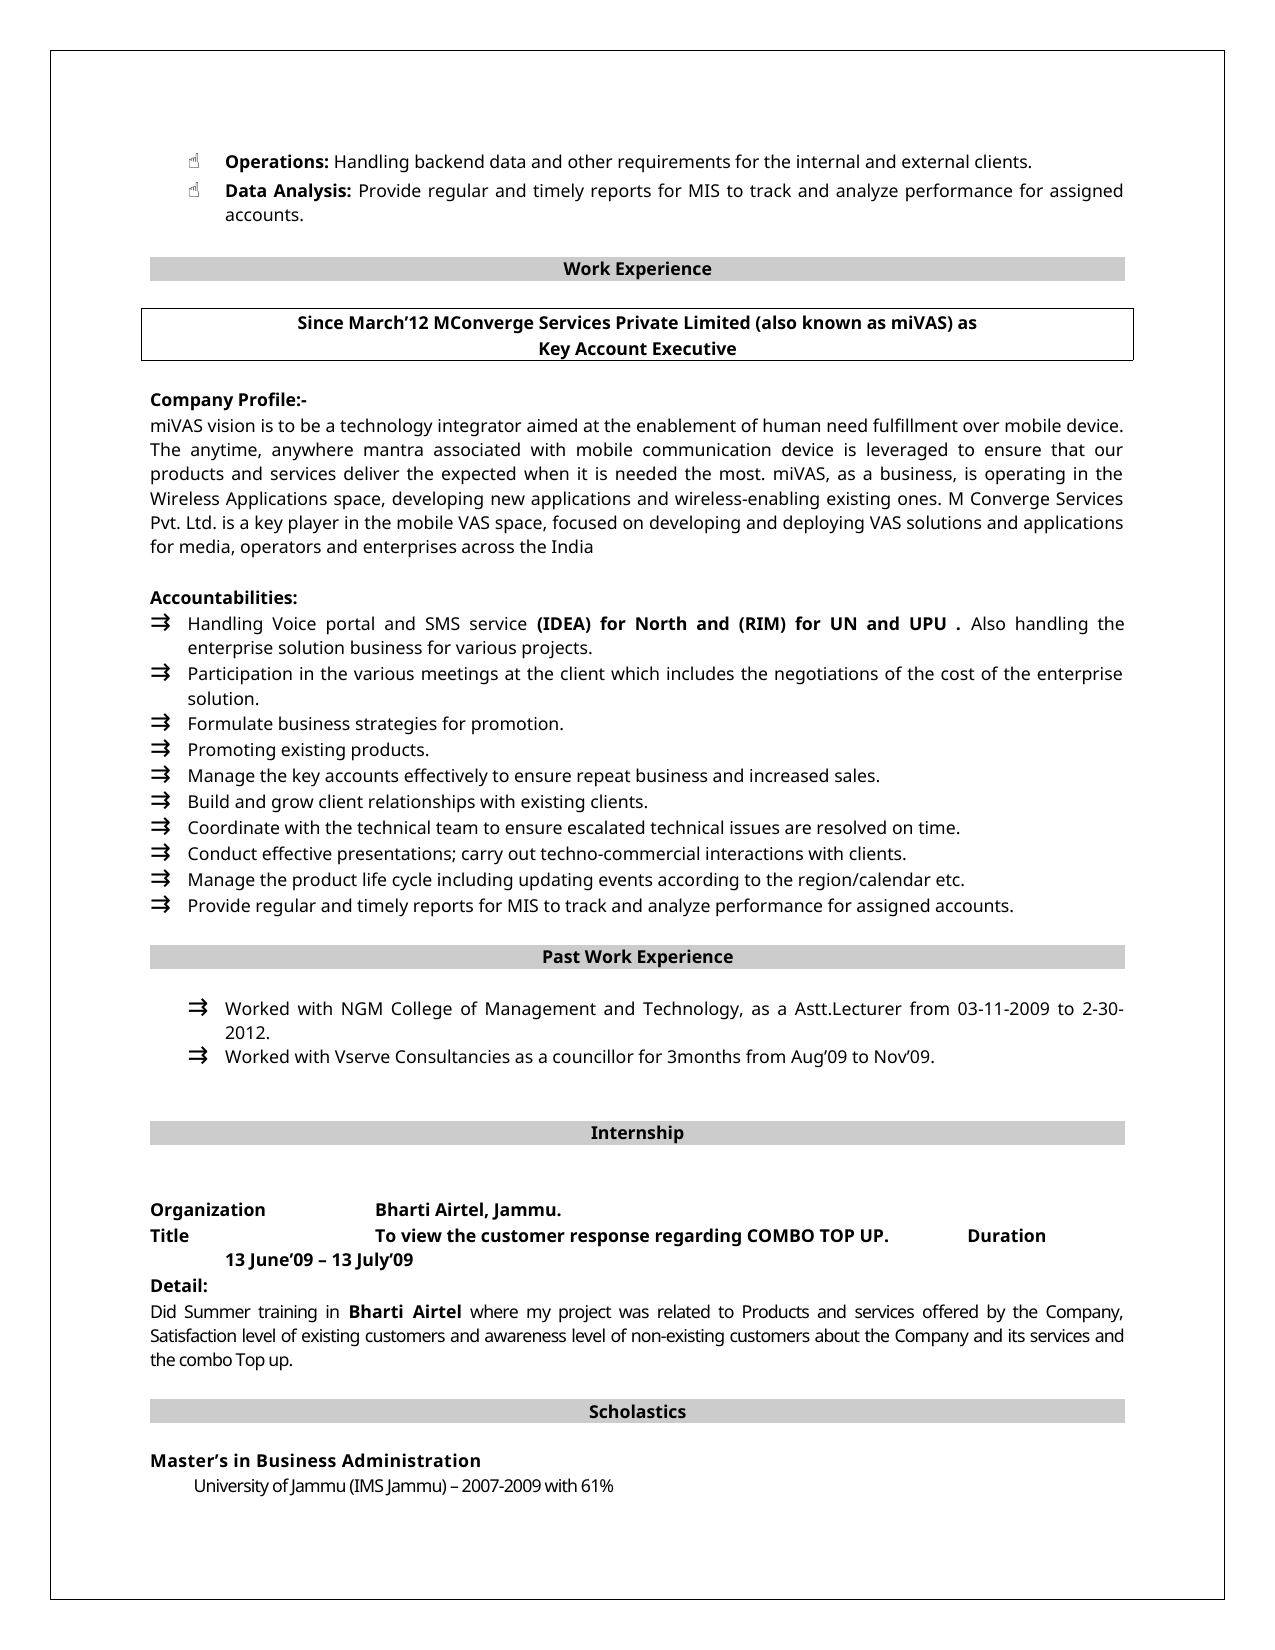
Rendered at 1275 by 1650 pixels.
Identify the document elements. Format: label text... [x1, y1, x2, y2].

list Conduct effective presentations; carry out techno-commercial interactions with clients. [150, 841, 1125, 866]
list Operations: Handling backend data and other requirements for the internal and external clients. [187, 150, 1125, 174]
text Accountabilities: [150, 586, 1125, 610]
list Provide regular and timely reports for MIS to track and analyze performance for assigned accounts. [150, 893, 1125, 918]
text Detail: [150, 1273, 1125, 1298]
text Master’s in Business Administration [150, 1449, 1125, 1473]
list Data Analysis: Provide regular and timely reports for MIS to track and analyze performance for assigned accounts. [187, 178, 1125, 227]
list Participation in the various meetings at the client which includes the negotiations of the cost of the enterprise solution. [150, 662, 1125, 710]
text miVAS vision is to be a technology integrator aimed at the enablement of human need fulfillment over mobile device. The anytime, anywhere mantra associated with mobile communication device is leveraged to ensure that our products and services deliver the expected when it is needed the most. miVAS, as a business, is operating in the Wireless Applications space, developing new applications and wireless-enabling existing ones. M Converge Services Pvt. Ltd. is a key player in the mobile VAS space, focused on developing and deploying VAS solutions and applications for media, operators and enterprises across the India [150, 413, 1125, 558]
text Internship [150, 1121, 1125, 1145]
list Worked with Vserve Consultancies as a councillor for 3months from Aug’09 to Nov’09. [187, 1045, 1125, 1069]
text University of Jammu (IMS Jammu) – 2007-2009 with 61% [187, 1473, 1125, 1497]
list Build and grow client relationships with existing clients. [150, 789, 1125, 814]
text Past Work Experience [150, 945, 1125, 969]
text Title To view the customer response regarding COMBO TOP UP. Duration 13 June’09 – 13 July’09 [150, 1224, 1125, 1272]
list Coordinate with the technical team to ensure escalated technical issues are resolved on time. [150, 815, 1125, 840]
list Handling Voice portal and SMS service (IDEA) for North and (RIM) for UN and UPU . Also handling the enterprise solution business for various projects. [150, 611, 1125, 660]
list Worked with NGM College of Management and Technology, as a Astt.Lecturer from 03-11-2009 to 2-30-2012. [187, 996, 1125, 1045]
text Scholastics [150, 1399, 1125, 1423]
text Did Summer training in Bharti Airtel where my project was related to Products and services offered by the Company, Satisfaction level of existing customers and awareness level of non-existing customers about the Company and its services and the combo Top up. [150, 1299, 1125, 1372]
text Organization Bharti Airtel, Jammu. [150, 1198, 1125, 1222]
text Company Profile:- [150, 388, 1125, 412]
text Since March’12 MConverge Services Private Limited (also known as miVAS) as [142, 309, 1133, 334]
list Manage the product life cycle including updating events according to the region/calendar etc. [150, 867, 1125, 892]
text Key Account Executive [142, 334, 1133, 360]
list Manage the key accounts effectively to ensure repeat business and increased sales. [150, 763, 1125, 788]
list Promoting existing products. [150, 738, 1125, 762]
list Formulate business strategies for promotion. [150, 712, 1125, 736]
text Work Experience [150, 257, 1125, 281]
